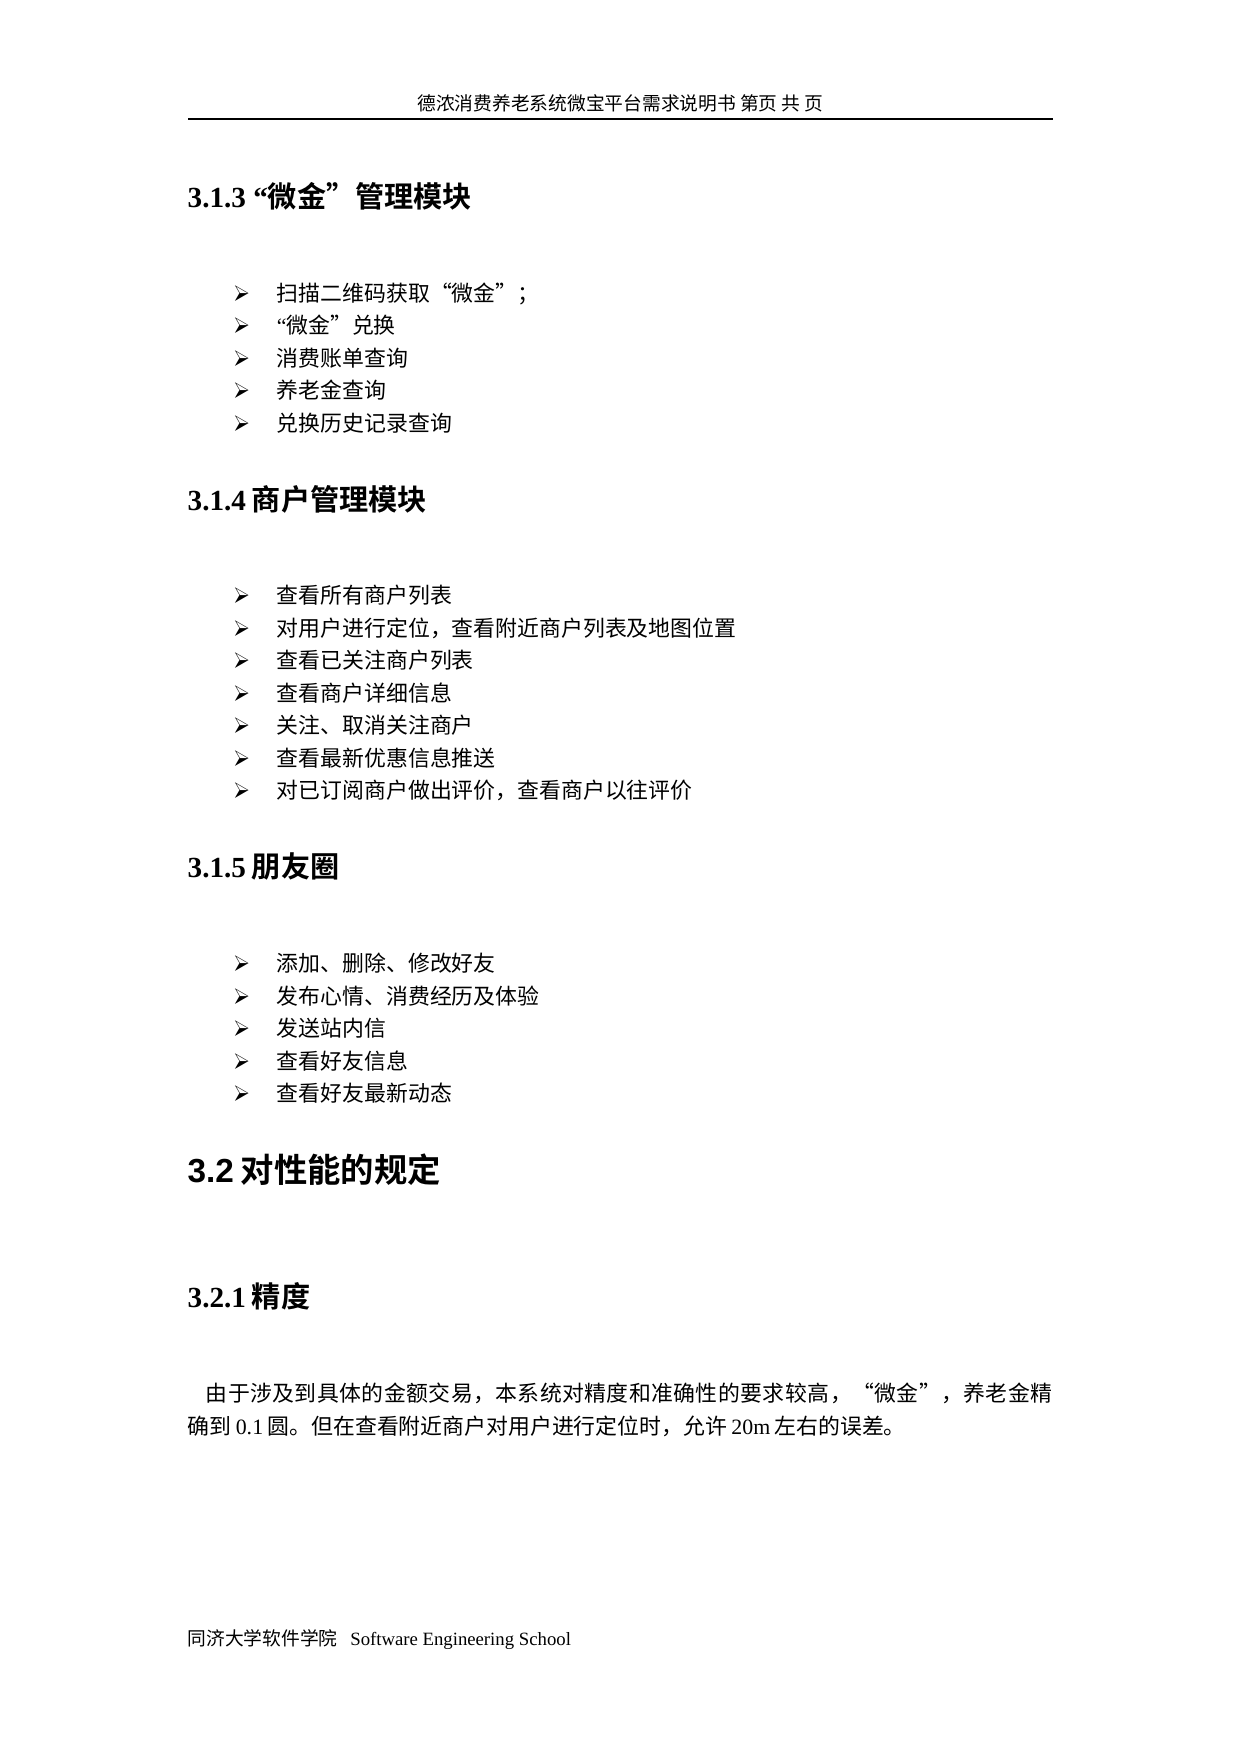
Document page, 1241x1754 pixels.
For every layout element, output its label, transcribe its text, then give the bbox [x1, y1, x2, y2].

list 对用户进行定位，查看附近商户列表及地图位置 [233, 611, 1053, 643]
list 消费账单查询 [233, 340, 1053, 373]
subtitle 3.1.3 “微金”管理模块 [187, 162, 1053, 227]
list 对已订阅商户做出评价，查看商户以往评价 [233, 773, 1053, 806]
subtitle 3.1.5朋友圈 [187, 833, 1053, 898]
list 关注、取消关注商户 [233, 708, 1053, 741]
list 兑换历史记录查询 [233, 405, 1053, 438]
text 由于涉及到具体的金额交易，本系统对精度和准确性的要求较高，“微金”，养老金精确到0.1圆。但在查看附近商户对用户进行定位时，允许20m左右的误差。 [187, 1376, 1053, 1441]
list 查看最新优惠信息推送 [233, 741, 1053, 773]
subtitle 3.2.1精度 [187, 1263, 1053, 1328]
list 发布心情、消费经历及体验 [233, 978, 1053, 1011]
list 查看好友信息 [233, 1043, 1053, 1076]
subtitle 3.1.4商户管理模块 [187, 465, 1053, 530]
list 查看商户详细信息 [233, 676, 1053, 708]
subtitle 3.2对性能的规定 [187, 1135, 1053, 1200]
list 养老金查询 [233, 373, 1053, 405]
list 查看已关注商户列表 [233, 643, 1053, 676]
list 发送站内信 [233, 1011, 1053, 1043]
list 添加、删除、修改好友 [233, 946, 1053, 978]
list 扫描二维码获取“微金”； [233, 275, 1053, 308]
list “微金”兑换 [233, 308, 1053, 340]
list 查看所有商户列表 [233, 578, 1053, 611]
list 查看好友最新动态 [233, 1076, 1053, 1108]
